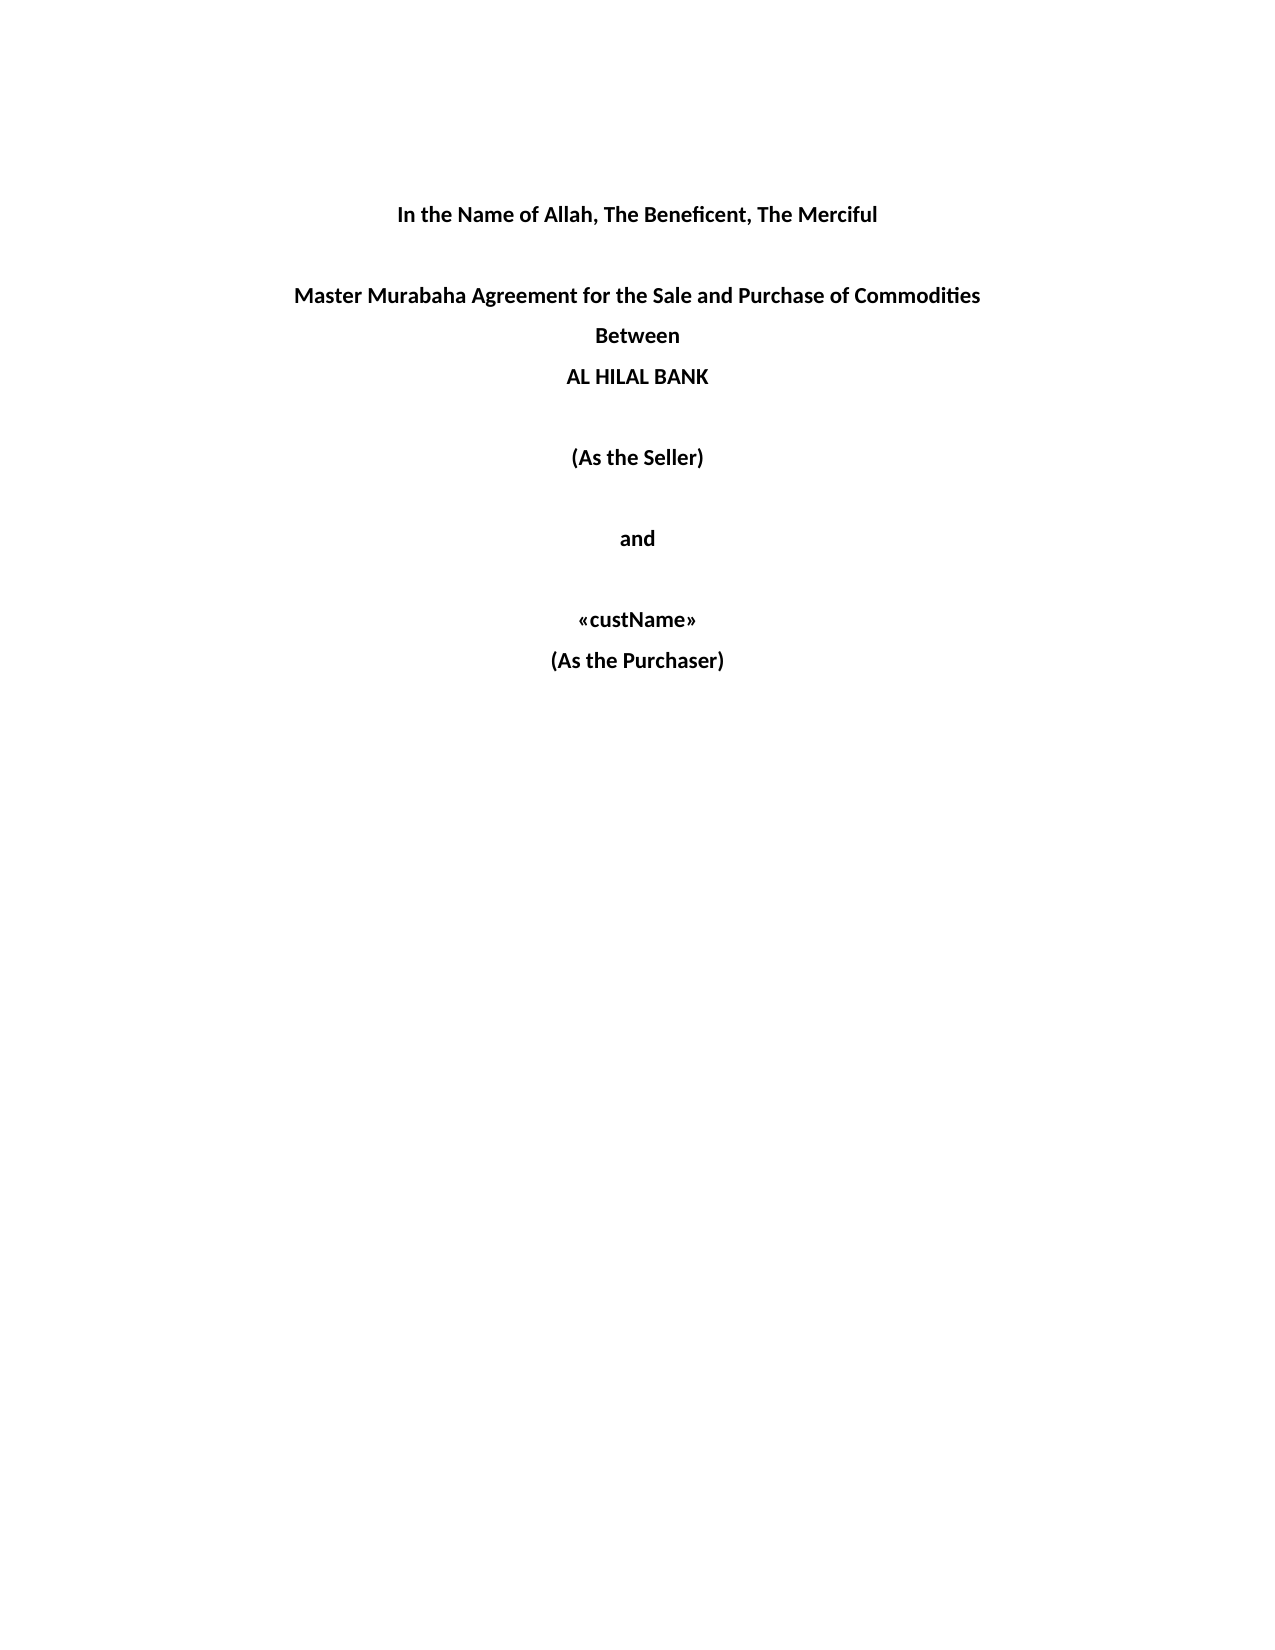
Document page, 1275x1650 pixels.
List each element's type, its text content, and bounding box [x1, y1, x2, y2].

text Master Murabaha Agreement for the Sale and Purchase of Commodities [150, 281, 1125, 309]
text AL HILAL BANK [150, 362, 1125, 390]
text and [150, 524, 1125, 552]
text (As the Purchaser) [150, 646, 1125, 674]
text Between [150, 322, 1125, 349]
text In the Name of Allah, The Beneficent, The Merciful [150, 200, 1125, 228]
text (As the Seller) [150, 443, 1125, 471]
